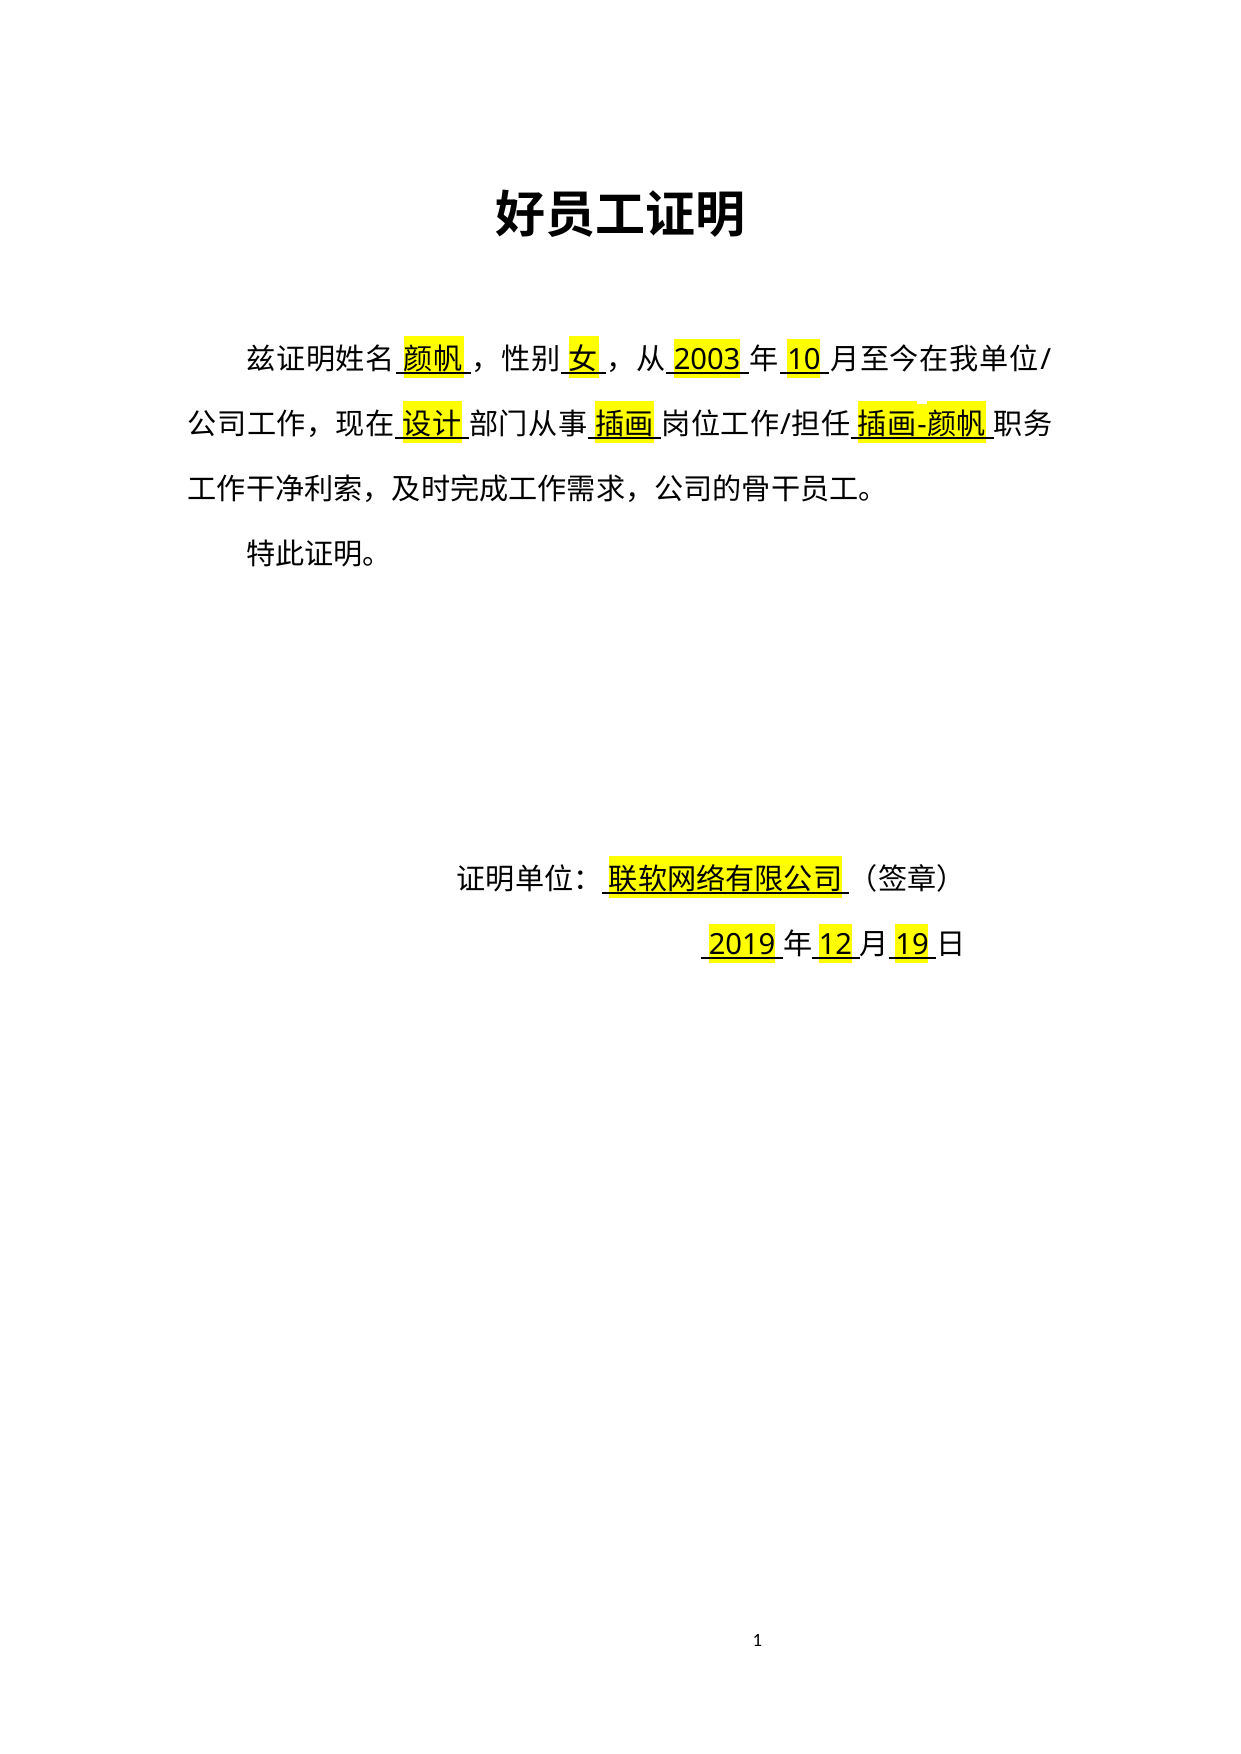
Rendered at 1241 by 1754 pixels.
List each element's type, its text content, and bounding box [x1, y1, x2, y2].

text 好员工证明 [187, 162, 1053, 259]
text 特此证明。 [187, 519, 1053, 584]
text 证明单位： 联软网络有限公司 （签章） [187, 844, 965, 909]
text 兹证明姓名 颜帆 ，性别 女 ，从 2003 年 10 月至今在我单位/公司工作，现在 设计 部门从事 插画 岗位工作/担任 插画-颜帆 职务，工作干净利索，及时完成工作需求，公司的骨干员工。 [187, 324, 1053, 519]
text 2019 年 12 月 19 日 [187, 909, 965, 974]
